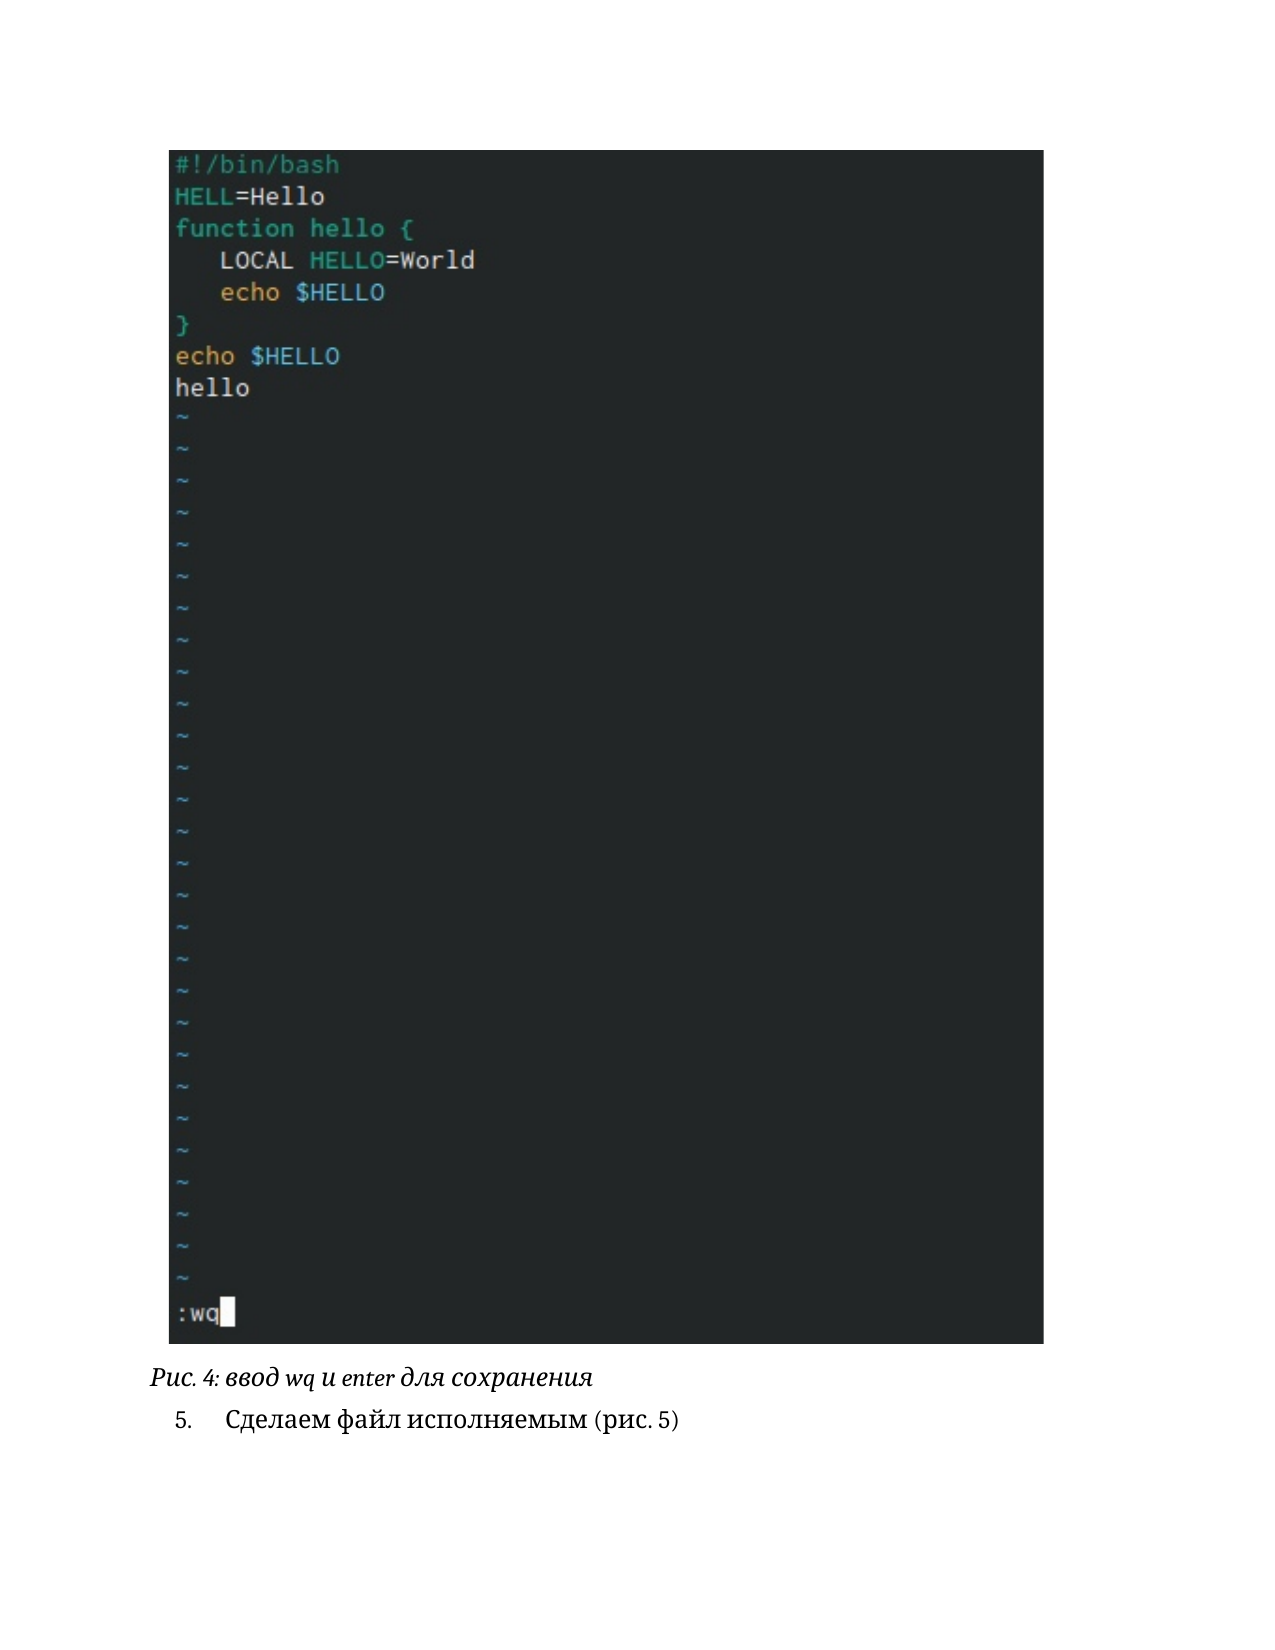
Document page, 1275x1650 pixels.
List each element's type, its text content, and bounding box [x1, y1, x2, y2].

list Сделаем файл исполняемым (рис. 5) [175, 1406, 1125, 1434]
picture [168, 150, 1044, 1344]
text Рис. 4: ввод wq и enter для сохранения [150, 1364, 1125, 1393]
